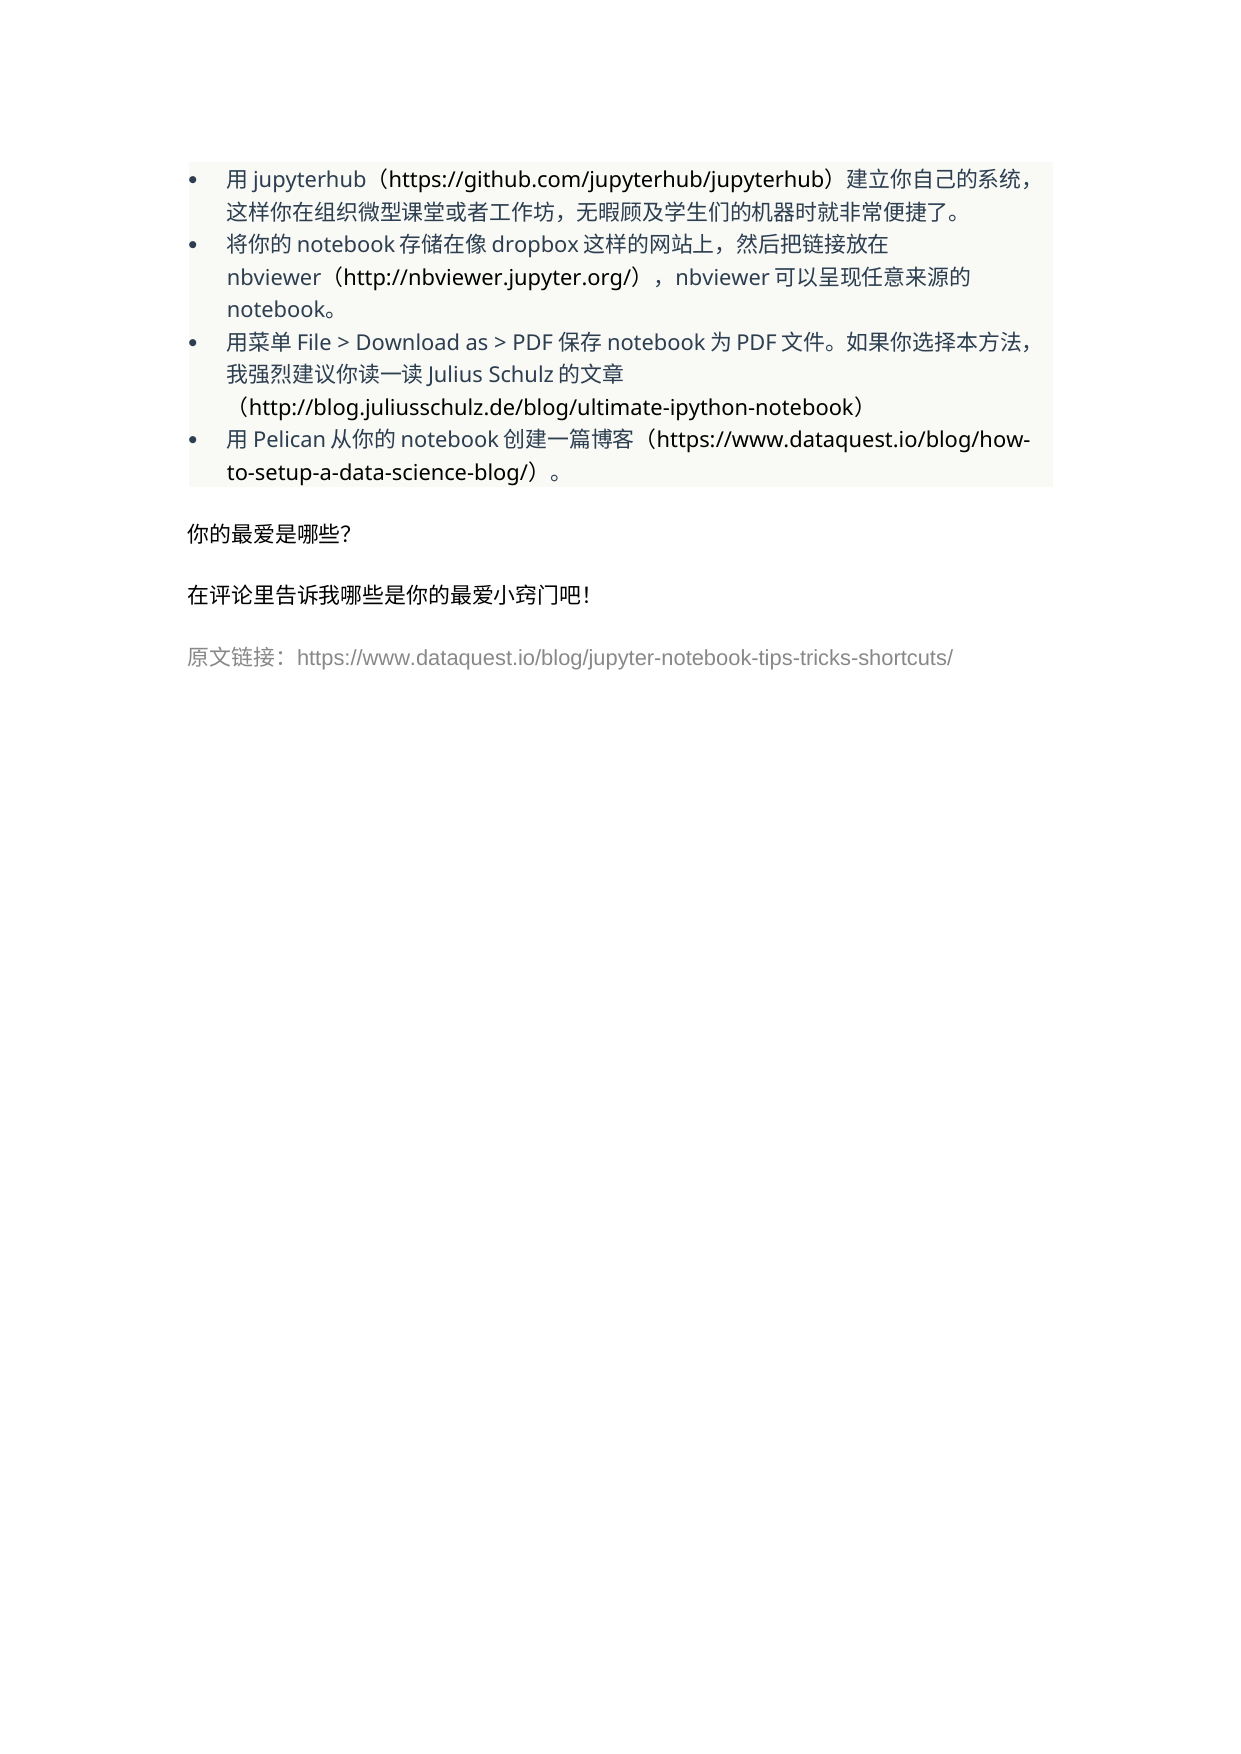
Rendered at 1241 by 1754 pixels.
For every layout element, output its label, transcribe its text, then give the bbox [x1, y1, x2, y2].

text 原文链接：https://www.dataquest.io/blog/jupyter-notebook-tips-tricks-shortcuts/ [187, 639, 1053, 672]
list 用菜单File > Download as > PDF 保存notebook为PDF文件。如果你选择本方法，我强烈建议你读一读Julius Schulz的文章（http://blog.juliusschulz.de/blog/ultimate-ipython-notebook） [189, 324, 1053, 422]
text 在评论里告诉我哪些是你的最爱小窍门吧！ [187, 578, 1053, 610]
list 用Pelican从你的notebook创建一篇博客（https://www.dataquest.io/blog/how-to-setup-a-data-science-blog/）。 [189, 422, 1053, 487]
list 将你的notebook存储在像dropbox这样的网站上，然后把链接放在nbviewer（http://nbviewer.jupyter.org/），nbviewer可以呈现任意来源的notebook。 [189, 227, 1053, 324]
text 你的最爱是哪些？ [187, 516, 1053, 549]
list 用jupyterhub（https://github.com/jupyterhub/jupyterhub）建立你自己的系统，这样你在组织微型课堂或者工作坊，无暇顾及学生们的机器时就非常便捷了。 [189, 162, 1053, 227]
